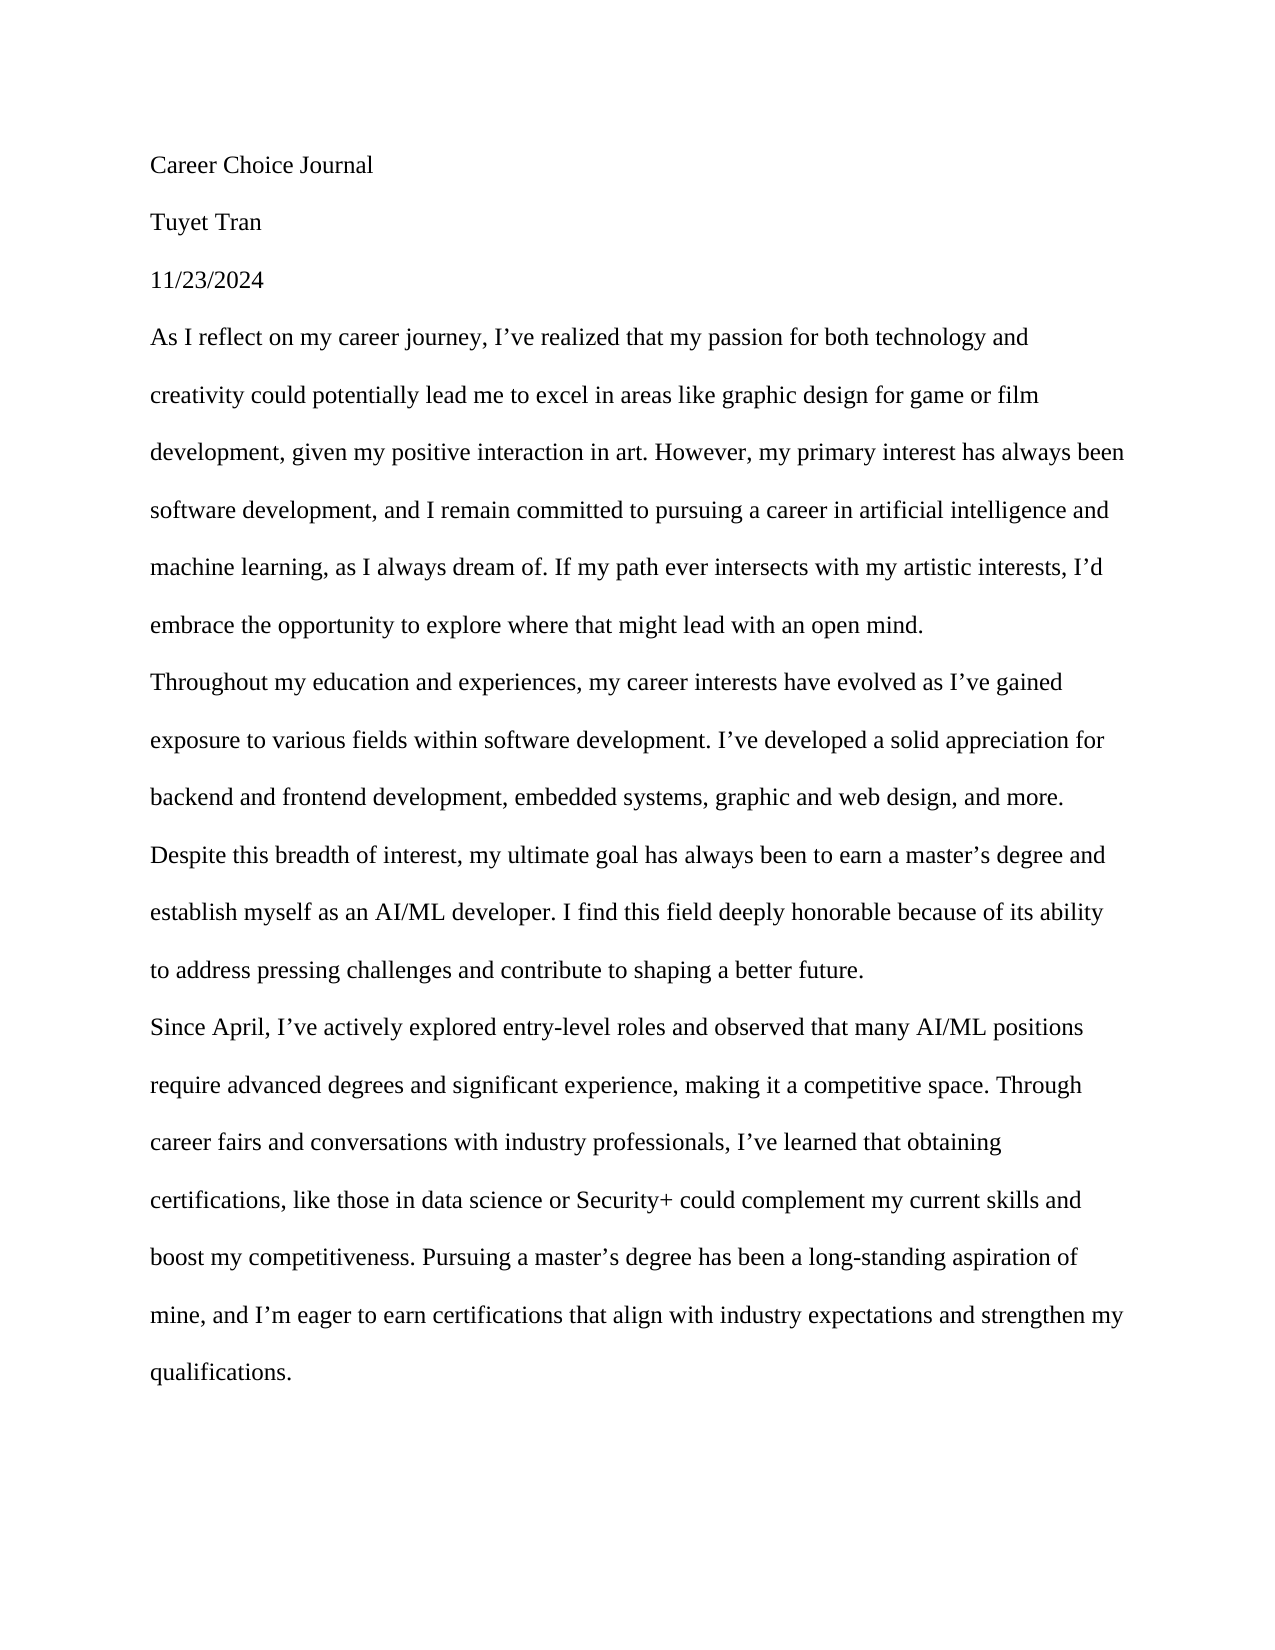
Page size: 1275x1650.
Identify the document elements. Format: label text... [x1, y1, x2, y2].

text As I reflect on my career journey, I’ve realized that my passion for both technology and creativity could potentially lead me to excel in areas like graphic design for game or film development, given my positive interaction in art. However, my primary interest has always been software development, and I remain committed to pursuing a career in artificial intelligence and machine learning, as I always dream of. If my path ever intersects with my artistic interests, I’d embrace the opportunity to explore where that might lead with an open mind. [150, 322, 1125, 639]
text Throughout my education and experiences, my career interests have evolved as I’ve gained exposure to various fields within software development. I’ve developed a solid appreciation for backend and frontend development, embedded systems, graphic and web design, and more. Despite this breadth of interest, my ultimate goal has always been to earn a master’s degree and establish myself as an AI/ML developer. I find this field deeply honorable because of its ability to address pressing challenges and contribute to shaping a better future. [150, 667, 1125, 984]
text 11/23/2024 [150, 265, 1125, 294]
text Career Choice Journal [150, 150, 1125, 179]
text Since April, I’ve actively explored entry-level roles and observed that many AI/ML positions require advanced degrees and significant experience, making it a competitive space. Through career fairs and conversations with industry professionals, I’ve learned that obtaining certifications, like those in data science or Security+ could complement my current skills and boost my competitiveness. Pursuing a master’s degree has been a long-standing aspiration of mine, and I’m eager to earn certifications that align with industry expectations and strengthen my qualifications. [150, 1012, 1125, 1386]
text Tuyet Tran [150, 207, 1125, 236]
